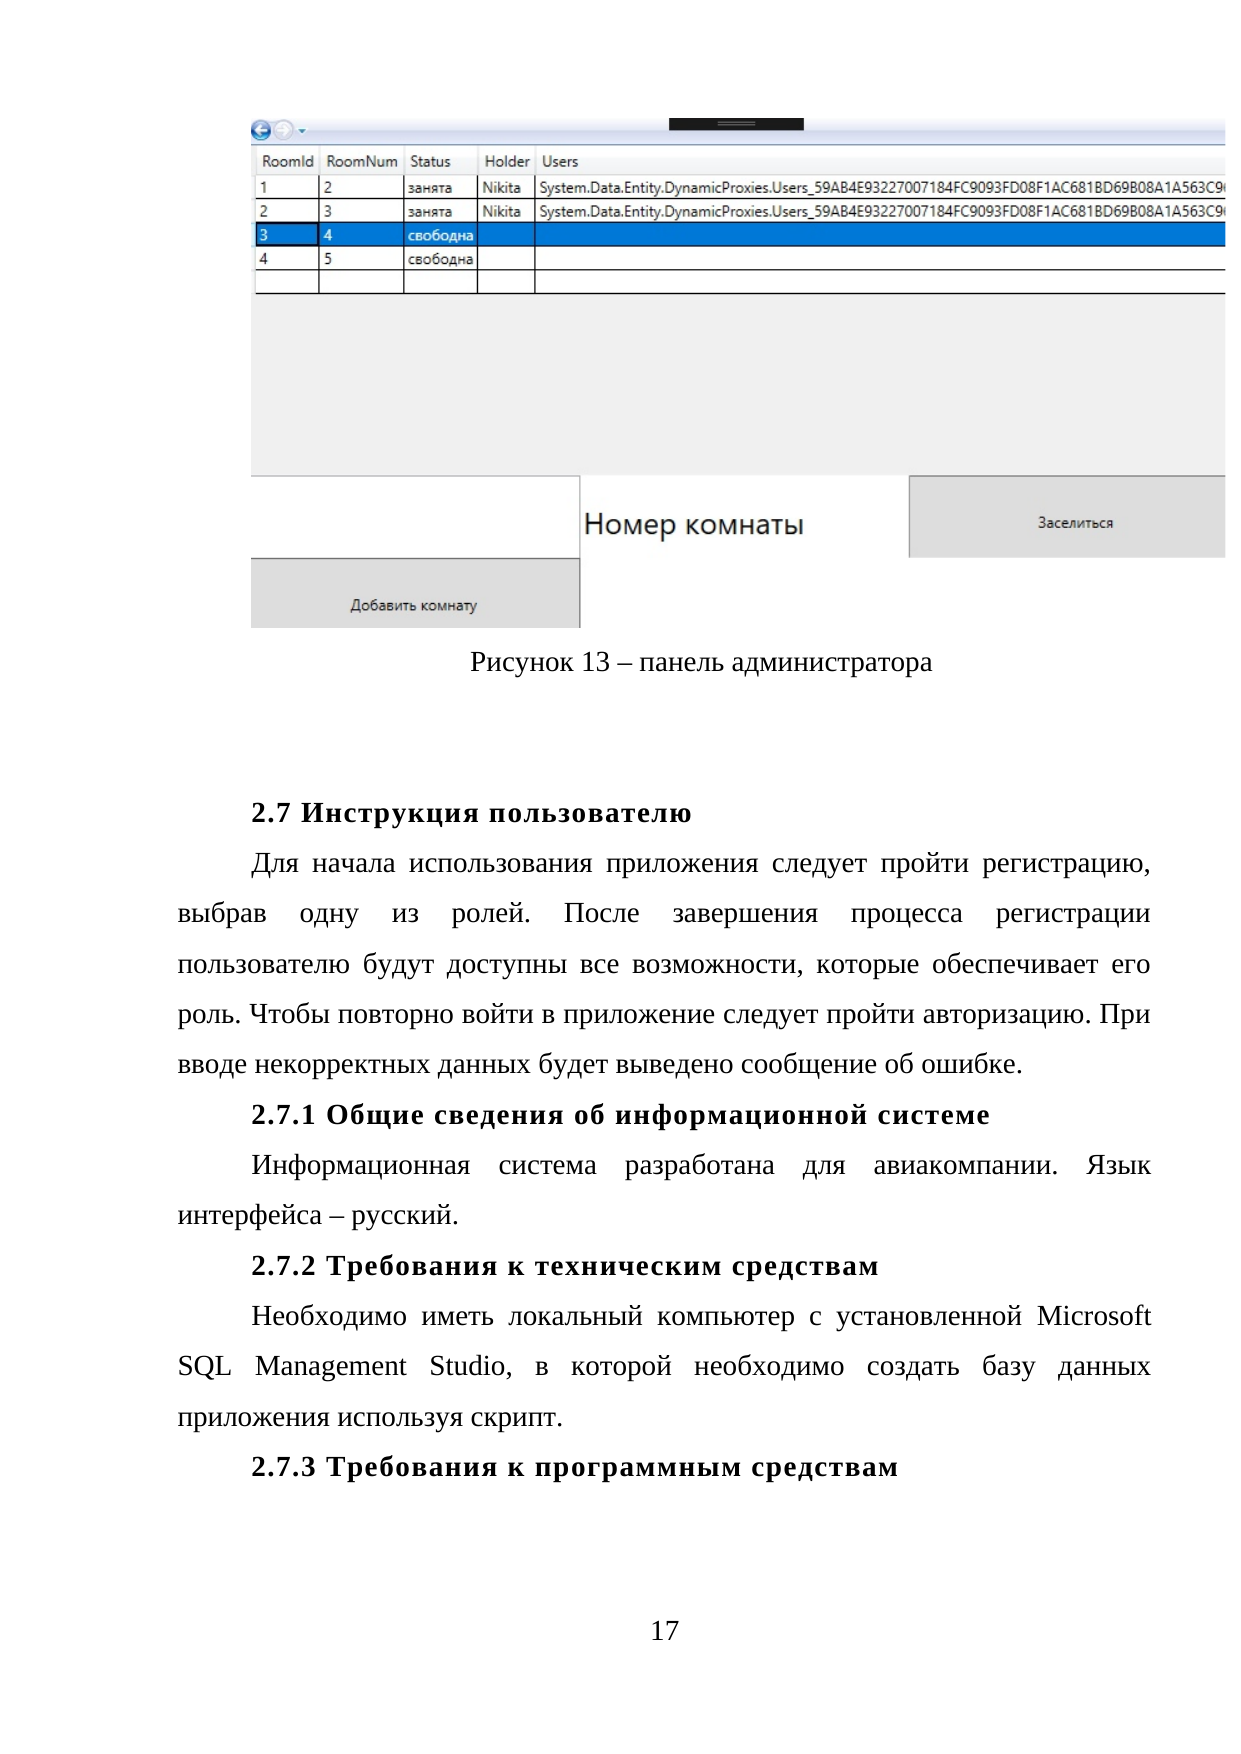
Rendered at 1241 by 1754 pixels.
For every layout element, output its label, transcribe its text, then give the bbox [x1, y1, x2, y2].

text Необходимо иметь локальный компьютер с установленной Microsoft SQL Management Studio, в которой необходимо создать базу данных приложения используя скрипт. [177, 1298, 1152, 1432]
subtitle 2.7.1 Общие сведения об информационной системе [251, 1097, 1152, 1130]
subtitle 2.7.3 Требования к программным средствам [251, 1449, 1152, 1482]
text Рисунок 13 – панель администратора [177, 644, 1152, 677]
text Для начала использования приложения следует пройти регистрацию, выбрав одну из ролей. После завершения процесса регистрации пользователю будут доступны все возможности, которые обеспечивает его роль. Чтобы повторно войти в приложение следует пройти авторизацию. При вводе некорректных данных будет выведено сообщение об ошибке. [177, 845, 1152, 1080]
subtitle 2.7.2 Требования к техническим средствам [251, 1248, 1152, 1281]
picture [251, 118, 1226, 628]
subtitle 2.7 Инструкция пользователю [251, 795, 1152, 828]
text Информационная система разработана для авиакомпании. Язык интерфейса – русский. [177, 1147, 1152, 1231]
